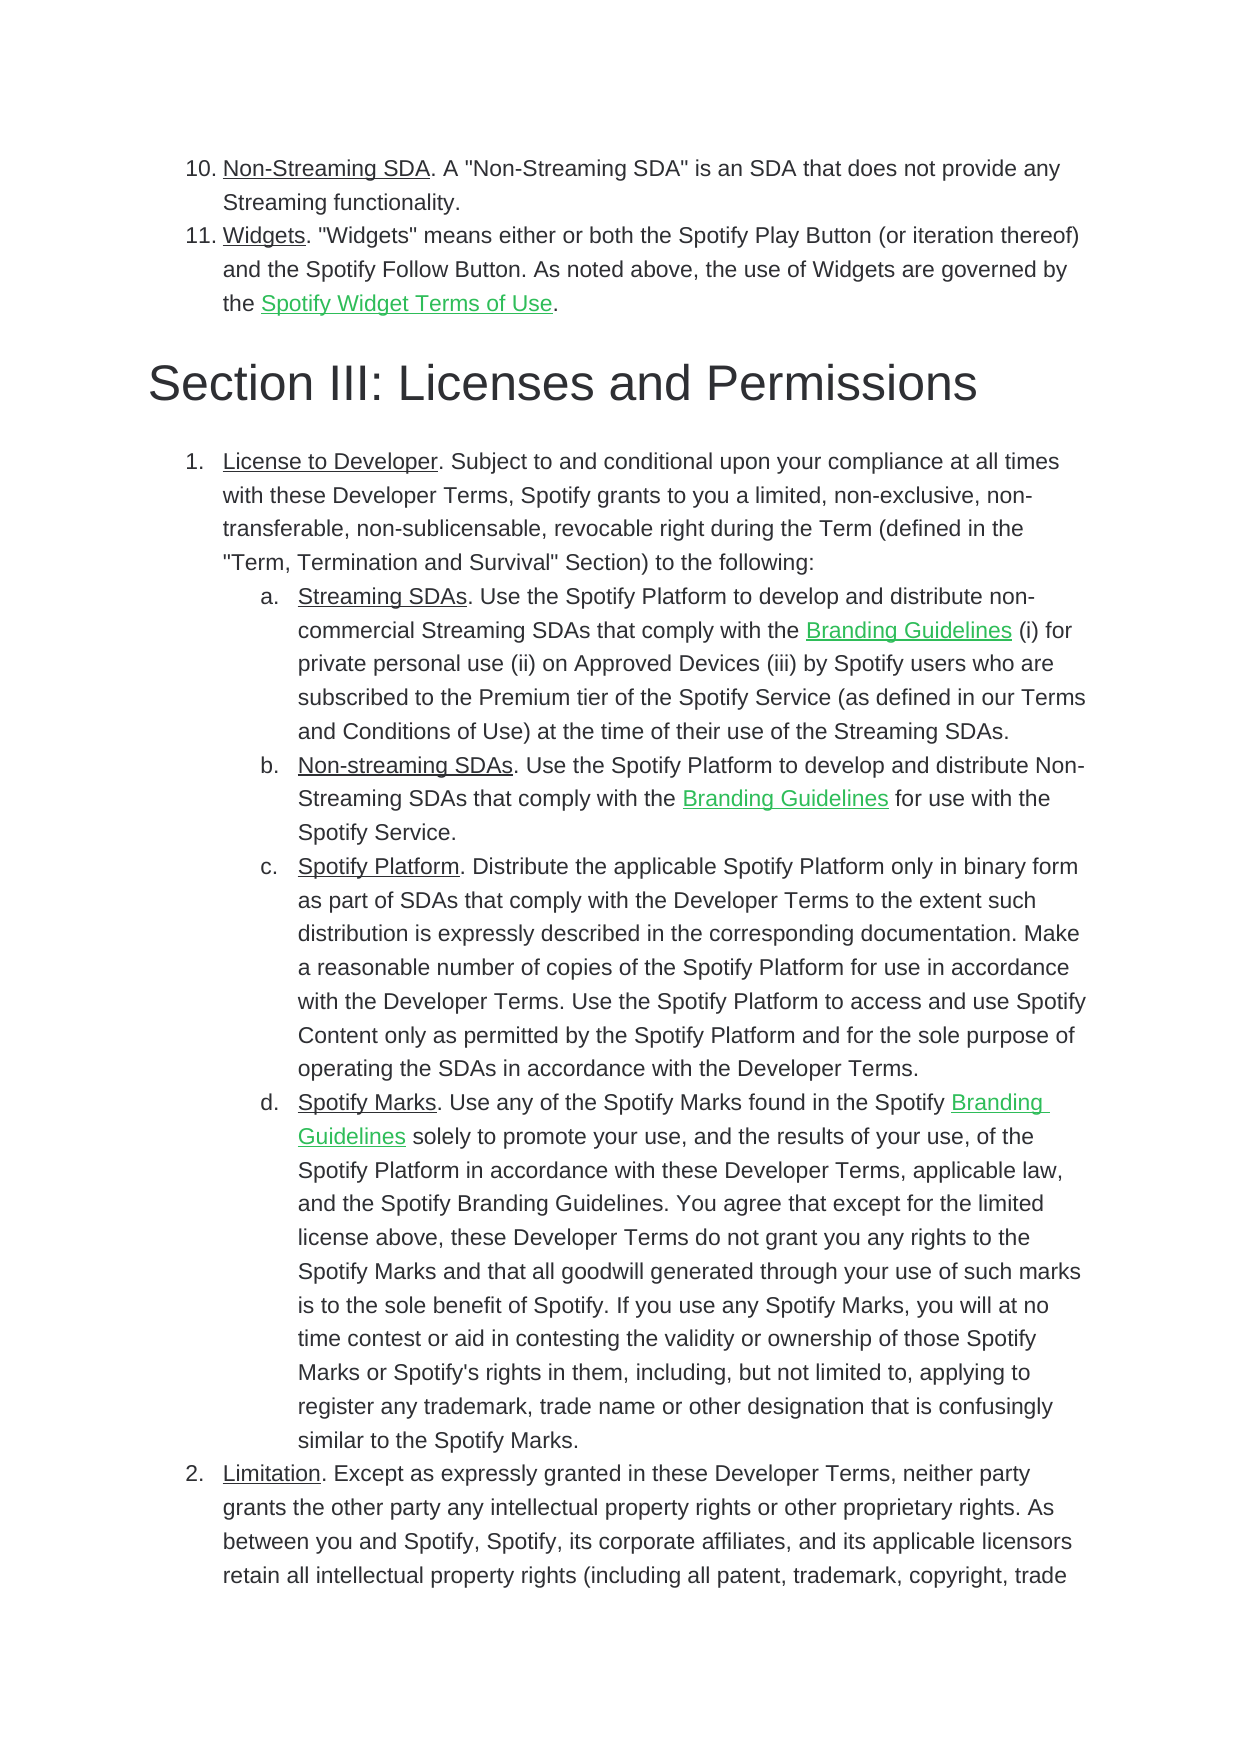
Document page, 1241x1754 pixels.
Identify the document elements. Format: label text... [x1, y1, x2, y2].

text Section III: Licenses and Permissions [148, 354, 1093, 411]
list License to Developer. Subject to and conditional upon your compliance at all times with these Developer Terms, Spotify grants to you a limited, non-exclusive, non-transferable, non-sublicensable, revocable right during the Term (defined in the "Term, Termination and Survival" Section) to the following: [185, 441, 1093, 576]
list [185, 1453, 1093, 1588]
list Widgets. "Widgets" means either or both the Spotify Play Button (or iteration thereof) and the Spotify Follow Button. As noted above, the use of Widgets are governed by the Spotify Widget Terms of Use. [185, 215, 1093, 316]
list Spotify Marks. Use any of the Spotify Marks found in the Spotify Branding Guidelines solely to promote your use, and the results of your use, of the Spotify Platform in accordance with these Developer Terms, applicable law, and the Spotify Branding Guidelines. You agree that except for the limited license above, these Developer Terms do not grant you any rights to the Spotify Marks and that all goodwill generated through your use of such marks is to the sole benefit of Spotify. If you use any Spotify Marks, you will at no time contest or aid in contesting the validity or ownership of those Spotify Marks or Spotify's rights in them, including, but not limited to, applying to register any trademark, trade name or other designation that is confusingly similar to the Spotify Marks. [260, 1082, 1093, 1453]
list Non-Streaming SDA. A "Non-Streaming SDA" is an SDA that does not provide any Streaming functionality. [185, 148, 1093, 215]
list Streaming SDAs. Use the Spotify Platform to develop and distribute non-commercial Streaming SDAs that comply with the Branding Guidelines (i) for private personal use (ii) on Approved Devices (iii) by Spotify users who are subscribed to the Premium tier of the Spotify Service (as defined in our Terms and Conditions of Use) at the time of their use of the Streaming SDAs. [260, 576, 1093, 744]
list Spotify Platform. Distribute the applicable Spotify Platform only in binary form as part of SDAs that comply with the Developer Terms to the extent such distribution is expressly described in the corresponding documentation. Make a reasonable number of copies of the Spotify Platform for use in accordance with the Developer Terms. Use the Spotify Platform to access and use Spotify Content only as permitted by the Spotify Platform and for the sole purpose of operating the SDAs in accordance with the Developer Terms. [260, 846, 1093, 1082]
list Non-streaming SDAs. Use the Spotify Platform to develop and distribute Non-Streaming SDAs that comply with the Branding Guidelines for use with the Spotify Service. [260, 744, 1093, 846]
